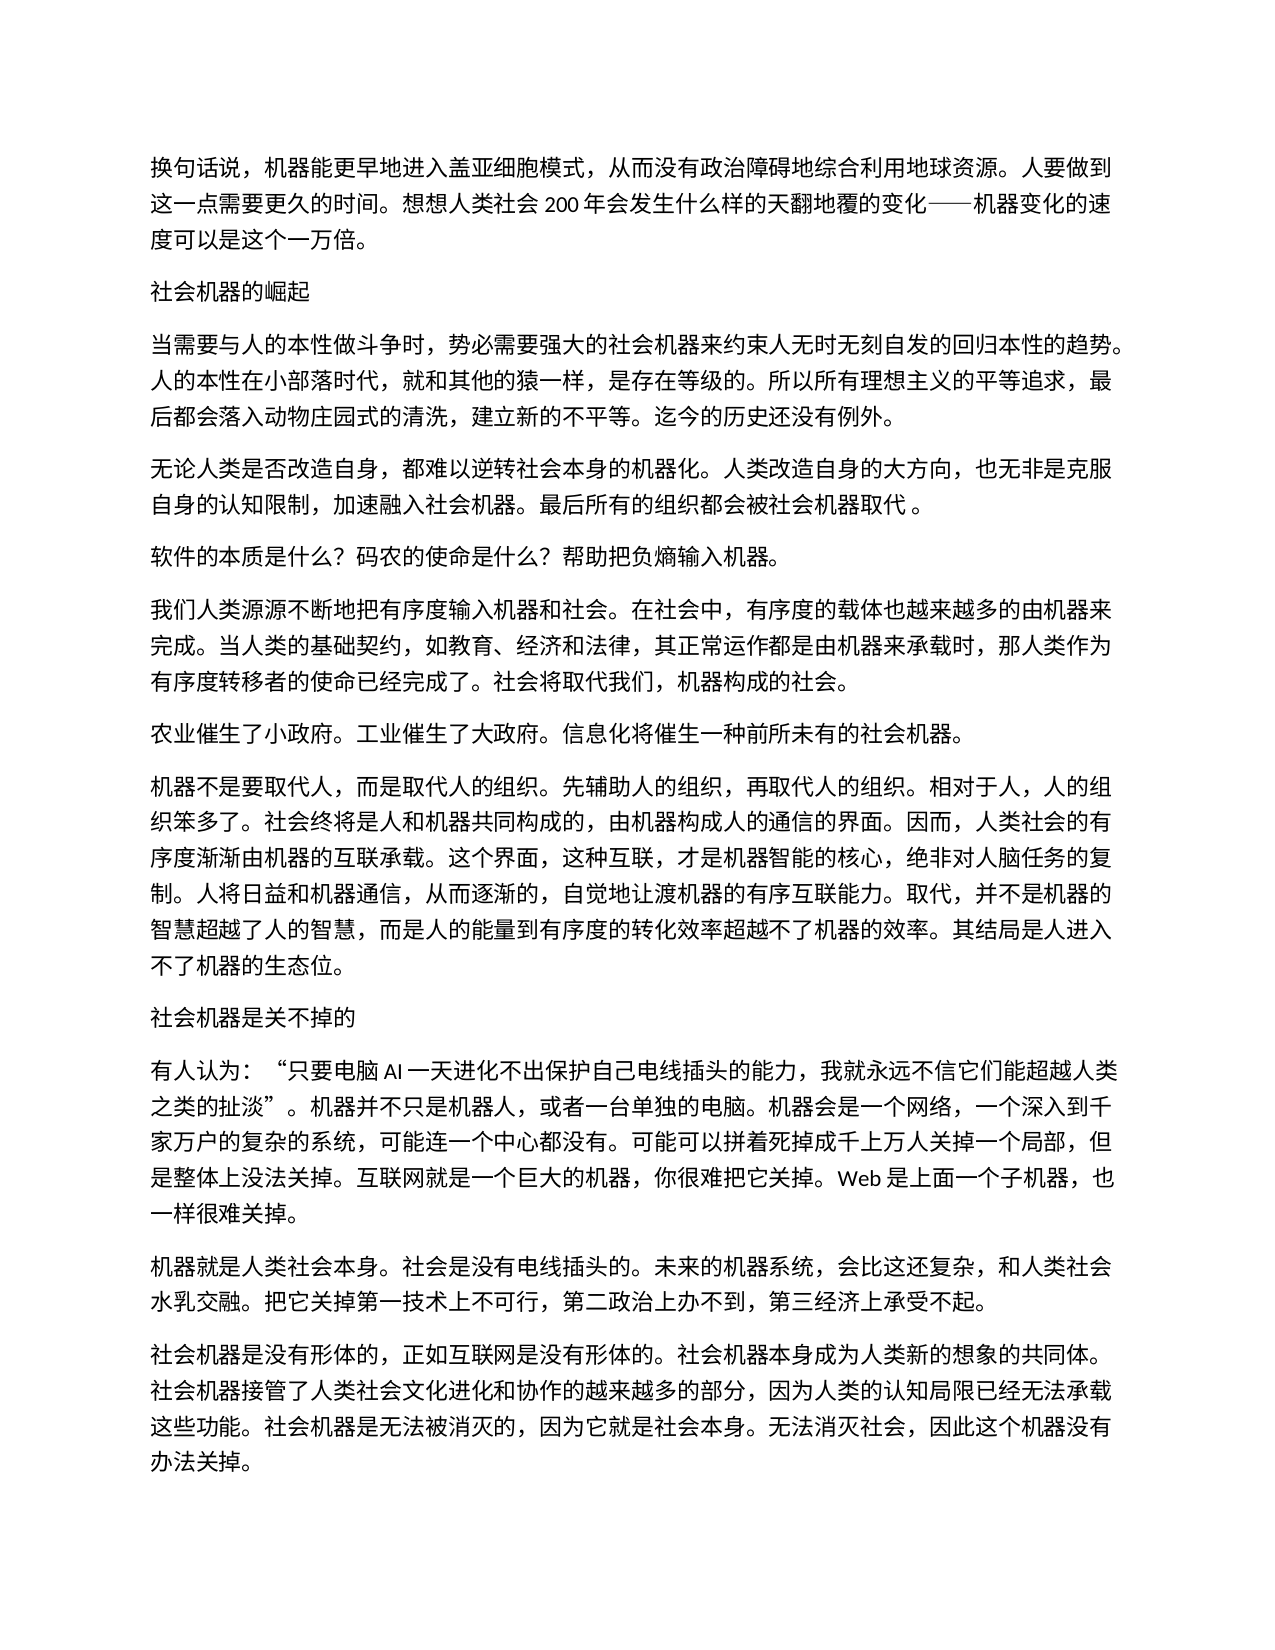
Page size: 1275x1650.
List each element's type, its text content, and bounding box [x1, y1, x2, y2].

text 社会机器是关不掉的 [150, 1000, 1125, 1033]
text 换句话说，机器能更早地进入盖亚细胞模式，从而没有政治障碍地综合利用地球资源。人要做到这一点需要更久的时间。想想人类社会200年会发生什么样的天翻地覆的变化——机器变化的速度可以是这个一万倍。 [150, 150, 1125, 255]
text 我们人类源源不断地把有序度输入机器和社会。在社会中，有序度的载体也越来越多的由机器来完成。当人类的基础契约，如教育、经济和法律，其正常运作都是由机器来承载时，那人类作为有序度转移者的使命已经完成了。社会将取代我们，机器构成的社会。 [150, 592, 1125, 697]
text 有人认为：“只要电脑AI一天进化不出保护自己电线插头的能力，我就永远不信它们能超越人类之类的扯淡”。机器并不只是机器人，或者一台单独的电脑。机器会是一个网络，一个深入到千家万户的复杂的系统，可能连一个中心都没有。可能可以拼着死掉成千上万人关掉一个局部，但是整体上没法关掉。互联网就是一个巨大的机器，你很难把它关掉。Web是上面一个子机器，也一样很难关掉。 [150, 1052, 1125, 1229]
text 机器不是要取代人，而是取代人的组织。先辅助人的组织，再取代人的组织。相对于人，人的组织笨多了。社会终将是人和机器共同构成的，由机器构成人的通信的界面。因而，人类社会的有序度渐渐由机器的互联承载。这个界面，这种互联，才是机器智能的核心，绝非对人脑任务的复制。人将日益和机器通信，从而逐渐的，自觉地让渡机器的有序互联能力。取代，并不是机器的智慧超越了人的智慧，而是人的能量到有序度的转化效率超越不了机器的效率。其结局是人进入不了机器的生态位。 [150, 768, 1125, 981]
text 软件的本质是什么？码农的使命是什么？帮助把负熵输入机器。 [150, 539, 1125, 572]
text 社会机器是没有形体的，正如互联网是没有形体的。社会机器本身成为人类新的想象的共同体。社会机器接管了人类社会文化进化和协作的越来越多的部分，因为人类的认知局限已经无法承载这些功能。社会机器是无法被消灭的，因为它就是社会本身。无法消灭社会，因此这个机器没有办法关掉。 [150, 1337, 1125, 1477]
text 机器就是人类社会本身。社会是没有电线插头的。未来的机器系统，会比这还复杂，和人类社会水乳交融。把它关掉第一技术上不可行，第二政治上办不到，第三经济上承受不起。 [150, 1248, 1125, 1317]
text 当需要与人的本性做斗争时，势必需要强大的社会机器来约束人无时无刻自发的回归本性的趋势。人的本性在小部落时代，就和其他的猿一样，是存在等级的。所以所有理想主义的平等追求，最后都会落入动物庄园式的清洗，建立新的不平等。迄今的历史还没有例外。 [150, 327, 1125, 432]
text 社会机器的崛起 [150, 274, 1125, 307]
text 农业催生了小政府。工业催生了大政府。信息化将催生一种前所未有的社会机器。 [150, 716, 1125, 749]
text 无论人类是否改造自身，都难以逆转社会本身的机器化。人类改造自身的大方向，也无非是克服自身的认知限制，加速融入社会机器。最后所有的组织都会被社会机器取代 。 [150, 451, 1125, 520]
